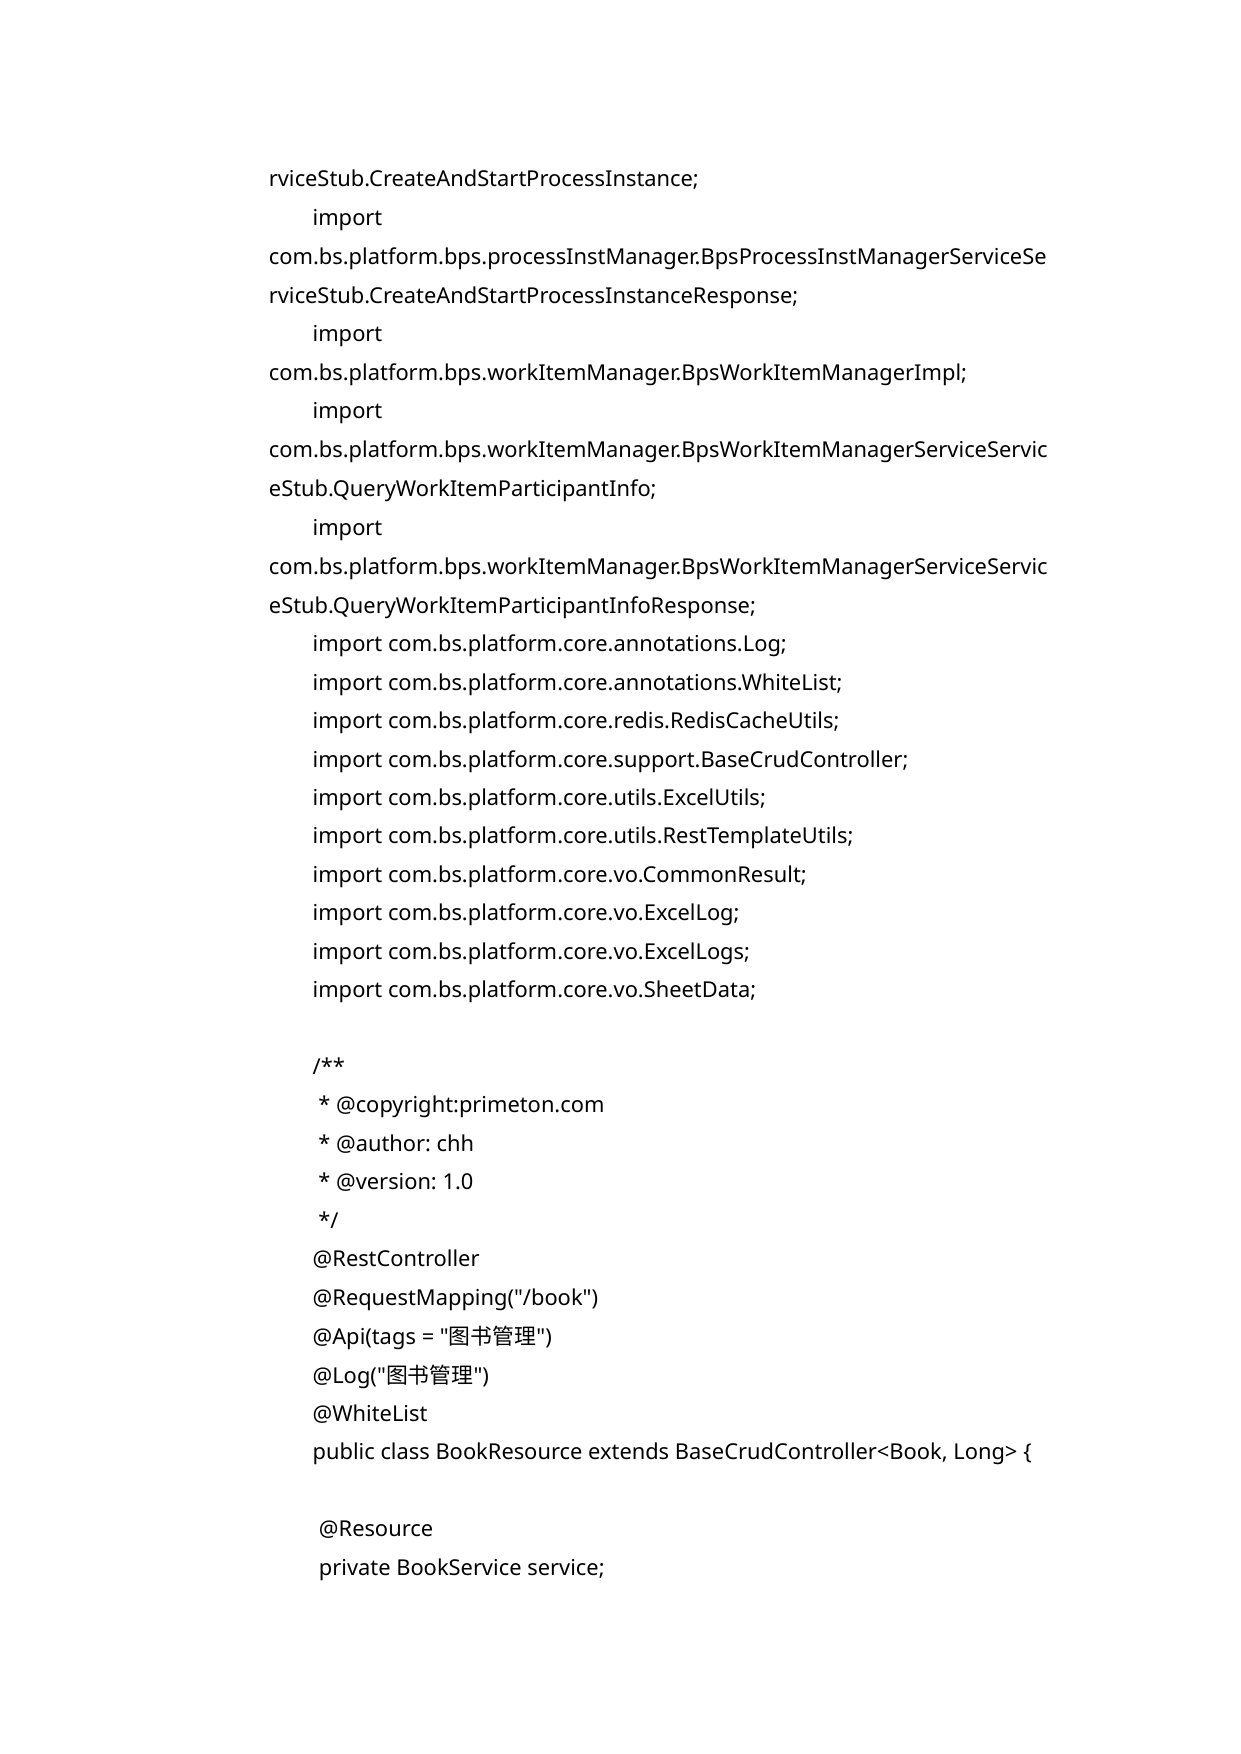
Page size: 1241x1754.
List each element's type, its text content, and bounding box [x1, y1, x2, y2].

list import com.bs.platform.bps.workItemManager.BpsWorkItemManagerServiceServiceStub.QueryWorkItemParticipantInfoResponse; [269, 511, 1053, 621]
list @WhiteList [269, 1396, 1053, 1429]
list /** [269, 1050, 1053, 1082]
list @Resource [269, 1512, 1053, 1544]
list import com.bs.platform.core.vo.CommonResult; [269, 857, 1053, 890]
list */ [269, 1203, 1053, 1236]
list import com.bs.platform.core.annotations.WhiteList; [269, 665, 1053, 698]
list import com.bs.platform.core.support.BaseCrudController; [269, 742, 1053, 775]
list import com.bs.platform.core.redis.RedisCacheUtils; [269, 704, 1053, 736]
list private BookService service; [269, 1550, 1053, 1583]
list @Log("图书管理") [269, 1358, 1053, 1390]
list import com.bs.platform.core.vo.ExcelLogs; [269, 934, 1053, 967]
list import com.bs.platform.core.vo.SheetData; [269, 973, 1053, 1005]
list @RestController [269, 1242, 1053, 1274]
list import com.bs.platform.core.utils.ExcelUtils; [269, 781, 1053, 813]
list import com.bs.platform.bps.workItemManager.BpsWorkItemManagerImpl; [269, 317, 1053, 388]
list import com.bs.platform.core.utils.RestTemplateUtils; [269, 819, 1053, 852]
list * @author: chh [269, 1127, 1053, 1159]
list public class BookResource extends BaseCrudController<Book, Long> { [269, 1435, 1053, 1467]
list @RequestMapping("/book") [269, 1280, 1053, 1313]
list @Api(tags = "图书管理") [269, 1319, 1053, 1351]
list import com.bs.platform.core.annotations.Log; [269, 627, 1053, 659]
list import com.bs.platform.bps.processInstManager.BpsProcessInstManagerServiceServiceStub.CreateAndStartProcessInstanceResponse; [269, 200, 1053, 311]
list * @version: 1.0 [269, 1165, 1053, 1197]
list import com.bs.platform.bps.workItemManager.BpsWorkItemManagerServiceServiceStub.QueryWorkItemParticipantInfo; [269, 394, 1053, 504]
list import com.bs.platform.core.vo.ExcelLog; [269, 896, 1053, 928]
list * @copyright:primeton.com [269, 1088, 1053, 1121]
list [269, 162, 1053, 194]
